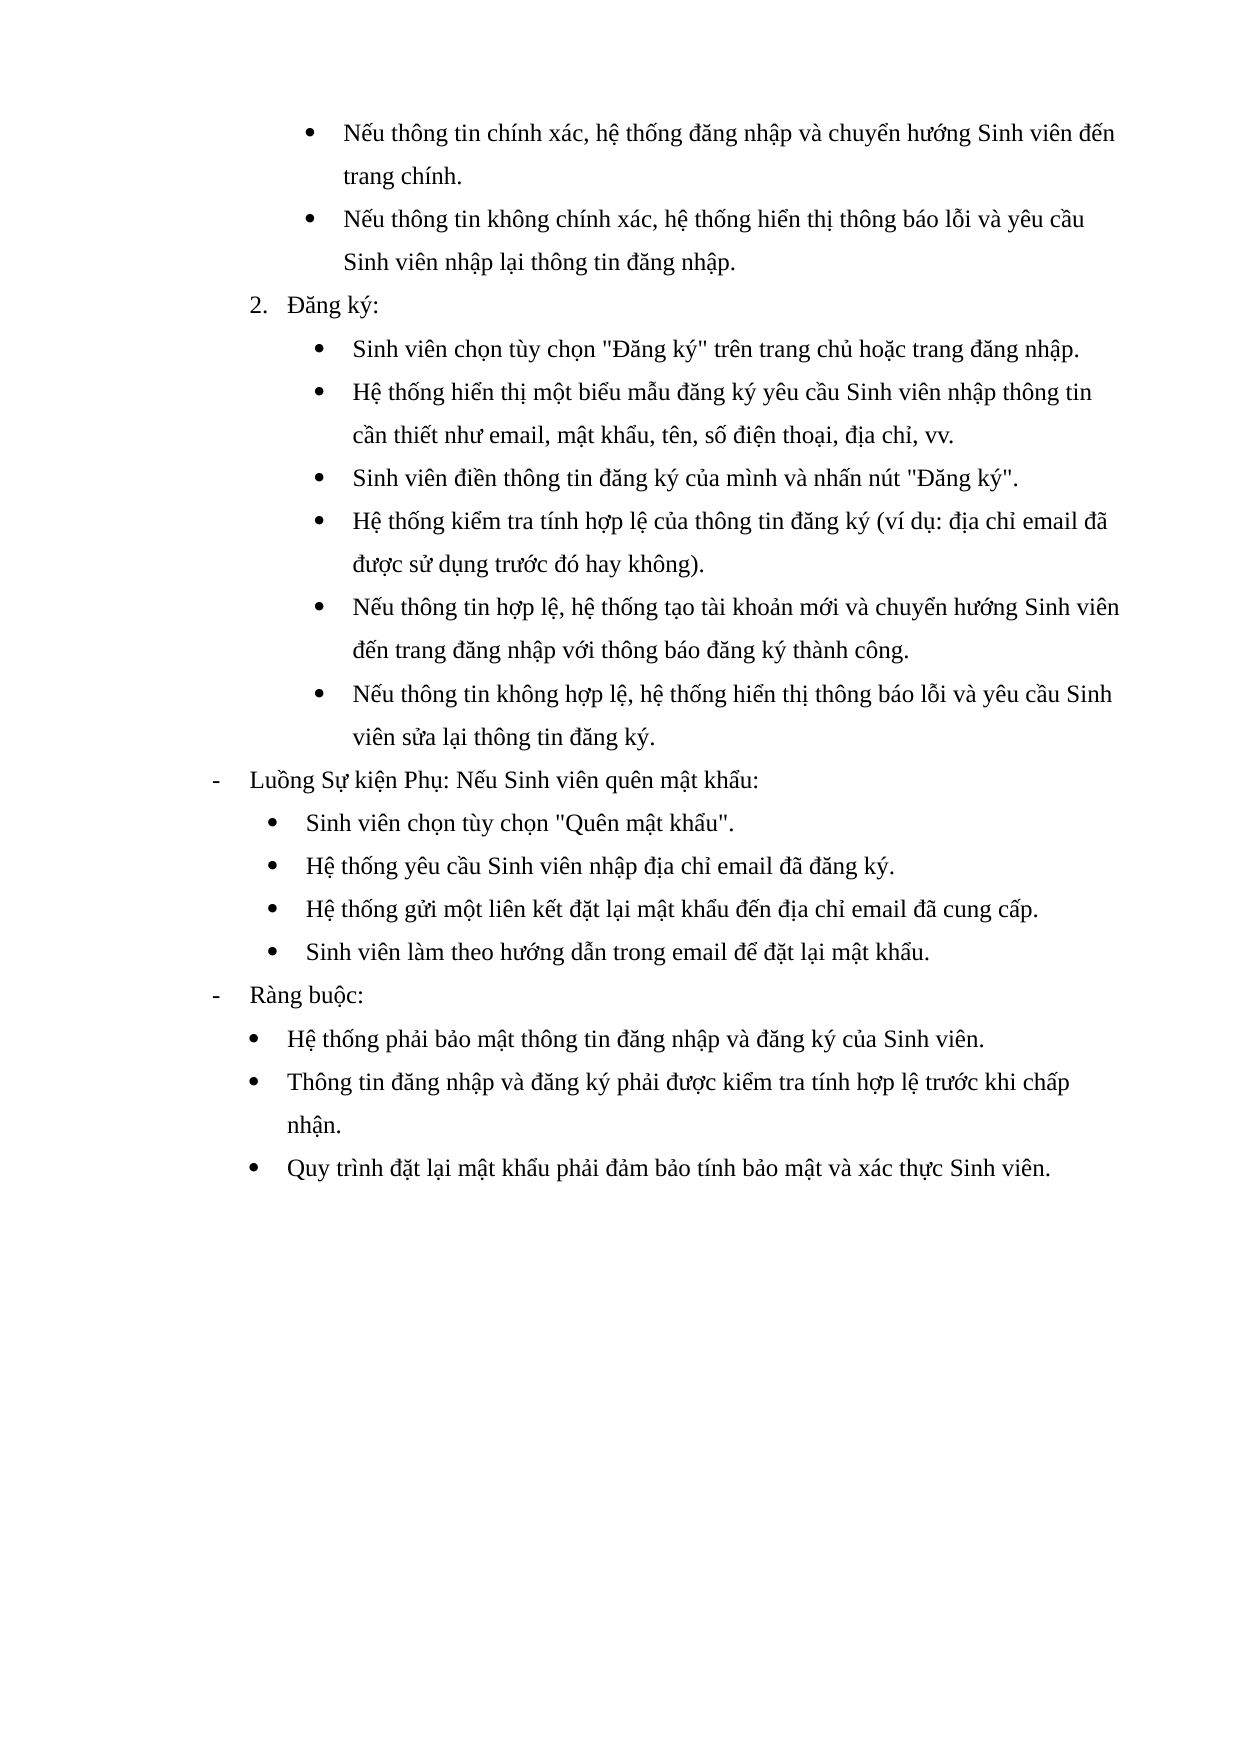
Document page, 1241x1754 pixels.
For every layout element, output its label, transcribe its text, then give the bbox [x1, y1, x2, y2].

list Nếu thông tin hợp lệ, hệ thống tạo tài khoản mới và chuyển hướng Sinh viên đến trang đăng nhập với thông báo đăng ký thành công. [315, 592, 1122, 664]
list Thông tin đăng nhập và đăng ký phải được kiểm tra tính hợp lệ trước khi chấp nhận. [249, 1067, 1122, 1139]
list Quy trình đặt lại mật khẩu phải đảm bảo tính bảo mật và xác thực Sinh viên. [249, 1153, 1122, 1182]
list Nếu thông tin chính xác, hệ thống đăng nhập và chuyển hướng Sinh viên đến trang chính. [306, 118, 1122, 190]
list Nếu thông tin không chính xác, hệ thống hiển thị thông báo lỗi và yêu cầu Sinh viên nhập lại thông tin đăng nhập. [306, 204, 1122, 276]
list Sinh viên chọn tùy chọn "Quên mật khẩu". [268, 808, 1122, 837]
list Hệ thống kiểm tra tính hợp lệ của thông tin đăng ký (ví dụ: địa chỉ email đã được sử dụng trước đó hay không). [315, 506, 1122, 578]
list Hệ thống hiển thị một biểu mẫu đăng ký yêu cầu Sinh viên nhập thông tin cần thiết như email, mật khẩu, tên, số điện thoại, địa chỉ, vv. [315, 377, 1122, 449]
list Hệ thống phải bảo mật thông tin đăng nhập và đăng ký của Sinh viên. [249, 1024, 1122, 1052]
list Đăng ký: [249, 291, 1122, 319]
list Hệ thống gửi một liên kết đặt lại mật khẩu đến địa chỉ email đã cung cấp. [268, 894, 1122, 923]
list Sinh viên chọn tùy chọn "Đăng ký" trên trang chủ hoặc trang đăng nhập. [315, 334, 1122, 362]
list Sinh viên làm theo hướng dẫn trong email để đặt lại mật khẩu. [268, 937, 1122, 966]
list Ràng buộc: [212, 981, 1122, 1009]
list Nếu thông tin không hợp lệ, hệ thống hiển thị thông báo lỗi và yêu cầu Sinh viên sửa lại thông tin đăng ký. [315, 679, 1122, 751]
list Luồng Sự kiện Phụ: Nếu Sinh viên quên mật khẩu: [212, 765, 1122, 794]
list Sinh viên điền thông tin đăng ký của mình và nhấn nút "Đăng ký". [315, 463, 1122, 492]
list Hệ thống yêu cầu Sinh viên nhập địa chỉ email đã đăng ký. [268, 851, 1122, 880]
